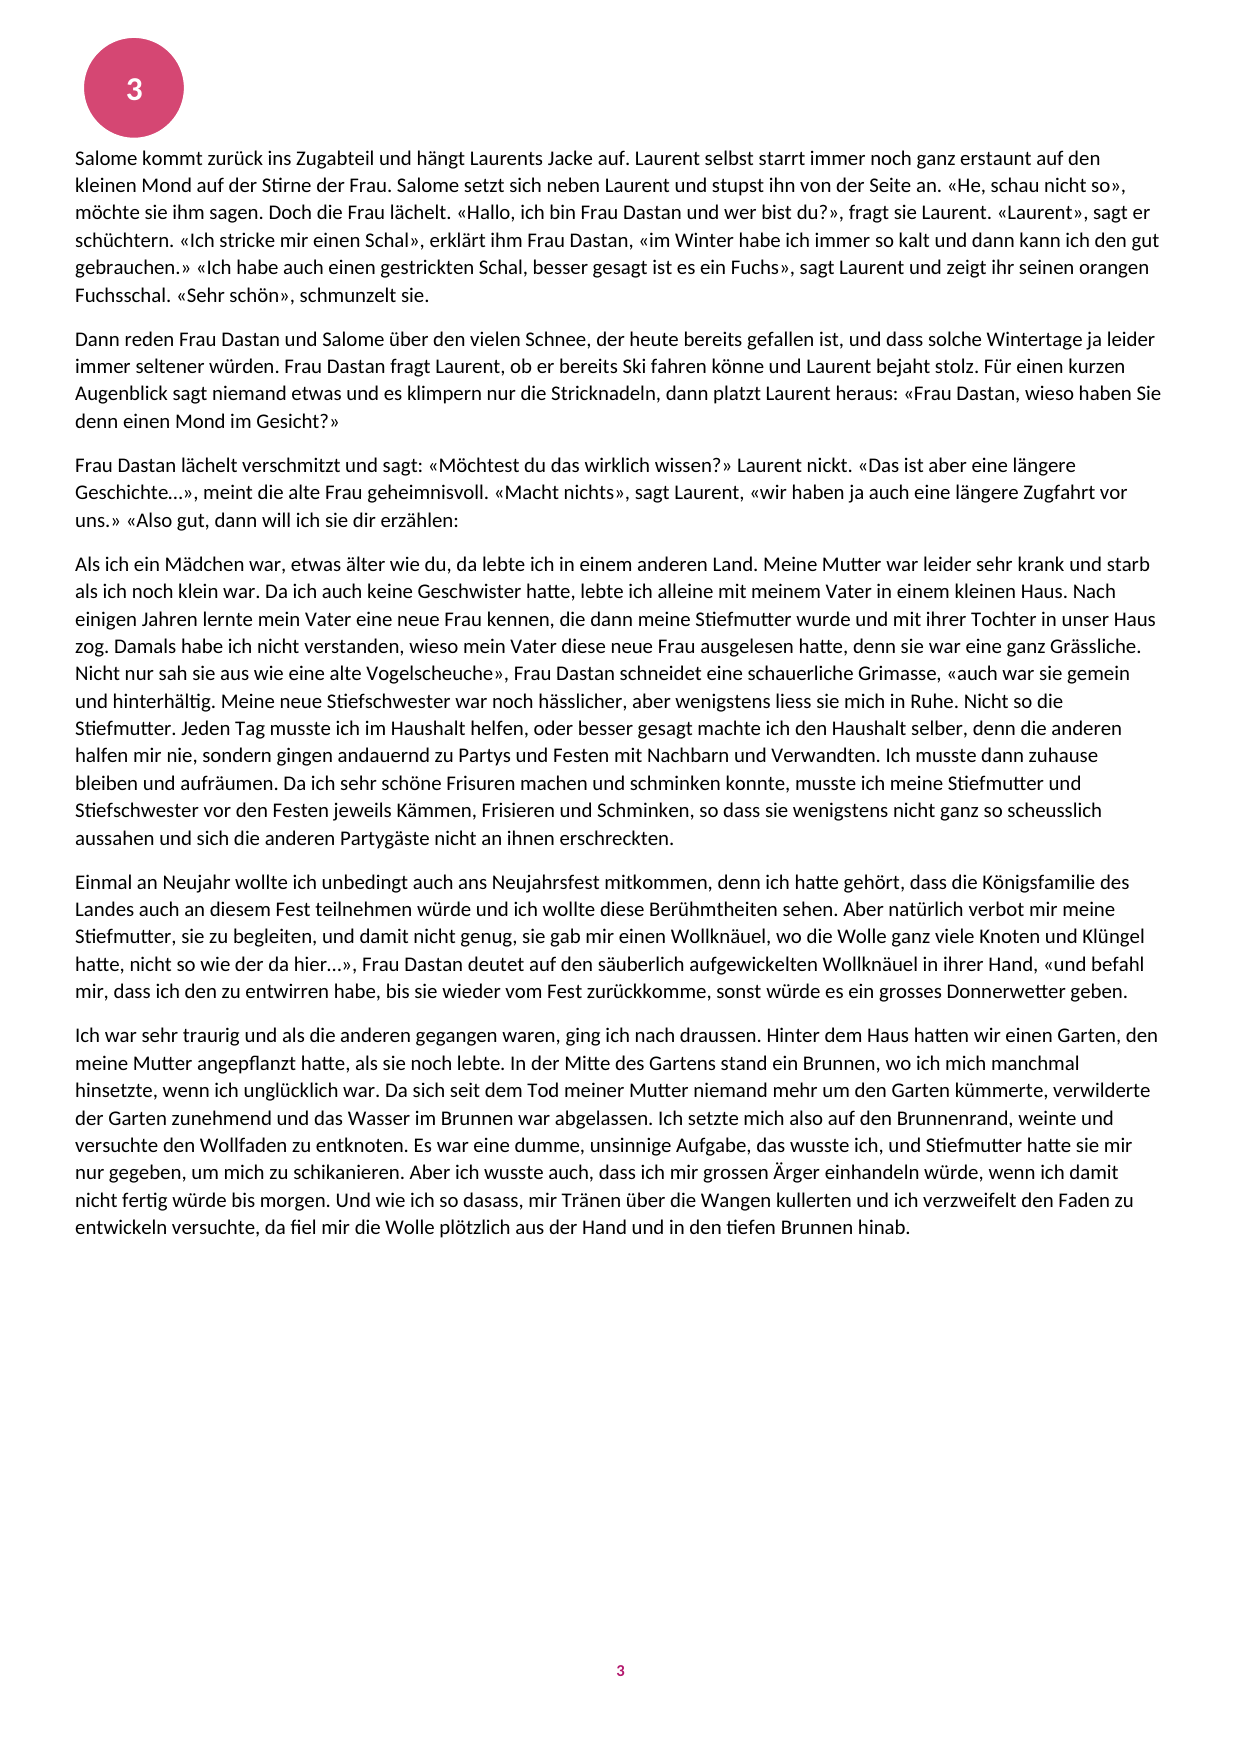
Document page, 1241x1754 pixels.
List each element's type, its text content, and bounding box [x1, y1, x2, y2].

text Frau Dastan lächelt verschmitzt und sagt: «Möchtest du das wirklich wissen?» Laurent nickt. «Das ist aber eine längere Geschichte…», meint die alte Frau geheimnisvoll. «Macht nichts», sagt Laurent, «wir haben ja auch eine längere Zugfahrt vor uns.» «Also gut, dann will ich sie dir erzählen: [75, 452, 1165, 532]
text Einmal an Neujahr wollte ich unbedingt auch ans Neujahrsfest mitkommen, denn ich hatte gehört, dass die Königsfamilie des Landes auch an diesem Fest teilnehmen würde und ich wollte diese Berühmtheiten sehen. Aber natürlich verbot mir meine Stiefmutter, sie zu begleiten, und damit nicht genug, sie gab mir einen Wollknäuel, wo die Wolle ganz viele Knoten und Klüngel hatte, nicht so wie der da hier…», Frau Dastan deutet auf den säuberlich aufgewickelten Wollknäuel in ihrer Hand, «und befahl mir, dass ich den zu entwirren habe, bis sie wieder vom Fest zurückkomme, sonst würde es ein grosses Donnerwetter geben. [75, 869, 1165, 1004]
text Dann reden Frau Dastan und Salome über den vielen Schnee, der heute bereits gefallen ist, und dass solche Wintertage ja leider immer seltener würden. Frau Dastan fragt Laurent, ob er bereits Ski fahren könne und Laurent bejaht stolz. Für einen kurzen Augenblick sagt niemand etwas und es klimpern nur die Stricknadeln, dann platzt Laurent heraus: «Frau Dastan, wieso haben Sie denn einen Mond im Gesicht?» [75, 326, 1165, 433]
text Ich war sehr traurig und als die anderen gegangen waren, ging ich nach draussen. Hinter dem Haus hatten wir einen Garten, den meine Mutter angepflanzt hatte, als sie noch lebte. In der Mitte des Gartens stand ein Brunnen, wo ich mich manchmal hinsetzte, wenn ich unglücklich war. Da sich seit dem Tod meiner Mutter niemand mehr um den Garten kümmerte, verwilderte der Garten zunehmend und das Wasser im Brunnen war abgelassen. Ich setzte mich also auf den Brunnenrand, weinte und versuchte den Wollfaden zu entknoten. Es war eine dumme, unsinnige Aufgabe, das wusste ich, und Stiefmutter hatte sie mir nur gegeben, um mich zu schikanieren. Aber ich wusste auch, dass ich mir grossen Ärger einhandeln würde, wenn ich damit nicht fertig würde bis morgen. Und wie ich so dasass, mir Tränen über die Wangen kullerten und ich verzweifelt den Faden zu entwickeln versuchte, da fiel mir die Wolle plötzlich aus der Hand und in den tiefen Brunnen hinab. [75, 1023, 1165, 1240]
text Salome kommt zurück ins Zugabteil und hängt Laurents Jacke auf. Laurent selbst starrt immer noch ganz erstaunt auf den kleinen Mond auf der Stirne der Frau. Salome setzt sich neben Laurent und stupst ihn von der Seite an. «He, schau nicht so», möchte sie ihm sagen. Doch die Frau lächelt. «Hallo, ich bin Frau Dastan und wer bist du?», fragt sie Laurent. «Laurent», sagt er schüchtern. «Ich stricke mir einen Schal», erklärt ihm Frau Dastan, «im Winter habe ich immer so kalt und dann kann ich den gut gebrauchen.» «Ich habe auch einen gestrickten Schal, besser gesagt ist es ein Fuchs», sagt Laurent und zeigt ihr seinen orangen Fuchsschal. «Sehr schön», schmunzelt sie. [75, 127, 1165, 307]
text Als ich ein Mädchen war, etwas älter wie du, da lebte ich in einem anderen Land. Meine Mutter war leider sehr krank und starb als ich noch klein war. Da ich auch keine Geschwister hatte, lebte ich alleine mit meinem Vater in einem kleinen Haus. Nach einigen Jahren lernte mein Vater eine neue Frau kennen, die dann meine Stiefmutter wurde und mit ihrer Tochter in unser Haus zog. Damals habe ich nicht verstanden, wieso mein Vater diese neue Frau ausgelesen hatte, denn sie war eine ganz Grässliche. Nicht nur sah sie aus wie eine alte Vogelscheuche», Frau Dastan schneidet eine schauerliche Grimasse, «auch war sie gemein und hinterhältig. Meine neue Stiefschwester war noch hässlicher, aber wenigstens liess sie mich in Ruhe. Nicht so die Stiefmutter. Jeden Tag musste ich im Haushalt helfen, oder besser gesagt machte ich den Haushalt selber, denn die anderen halfen mir nie, sondern gingen andauernd zu Partys und Festen mit Nachbarn und Verwandten. Ich musste dann zuhause bleiben und aufräumen. Da ich sehr schöne Frisuren machen und schminken konnte, musste ich meine Stiefmutter und Stiefschwester vor den Festen jeweils Kämmen, Frisieren und Schminken, so dass sie wenigstens nicht ganz so scheusslich aussahen und sich die anderen Partygäste nicht an ihnen erschreckten. [75, 551, 1165, 850]
